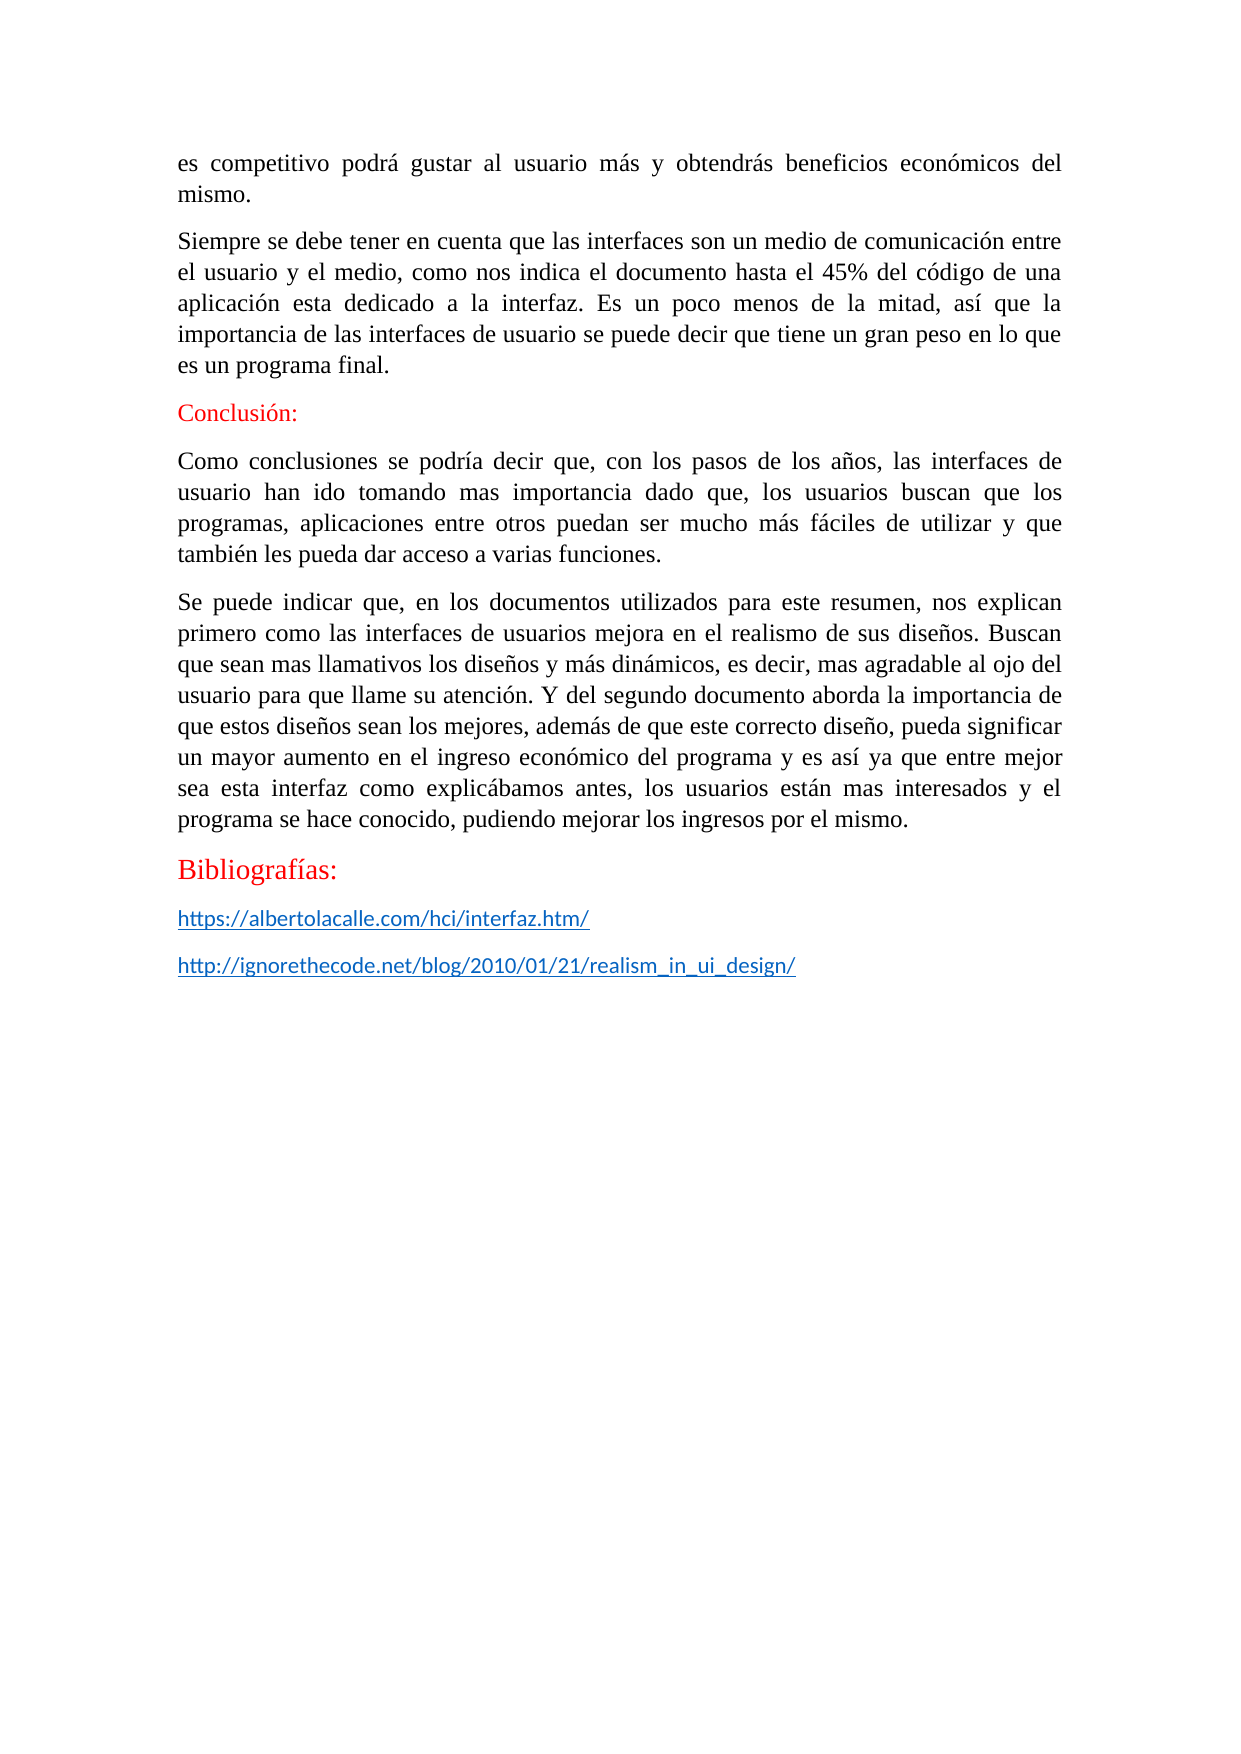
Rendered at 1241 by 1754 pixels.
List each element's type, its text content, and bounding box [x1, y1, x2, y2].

text Como conclusiones se podría decir que, con los pasos de los años, las interfaces de usuario han ido tomando mas importancia dado que, los usuarios buscan que los programas, aplicaciones entre otros puedan ser mucho más fáciles de utilizar y que también les pueda dar acceso a varias funciones. [177, 446, 1063, 568]
text http://ignorethecode.net/blog/2010/01/21/realism_in_ui_design/ [177, 951, 1063, 979]
text Bibliografías: [177, 852, 1063, 885]
text Siempre se debe tener en cuenta que las interfaces son un medio de comunicación entre el usuario y el medio, como nos indica el documento hasta el 45% del código de una aplicación esta dedicado a la interfaz. Es un poco menos de la mitad, así que la importancia de las interfaces de usuario se puede decir que tiene un gran peso en lo que es un programa final. [177, 348, 1063, 379]
text https://albertolacalle.com/hci/interfaz.htm/ [177, 904, 1063, 933]
text Por otro lado, el articulo trata sobre la importancia de una buena interfaz, nos sabe explicar que las interfaces manejan mucho el impacto económico, es decir, entre más útil o dinámico sea tu diseño, mejorara la competitividad de tu producto y si el producto es competitivo podrá gustar al usuario más y obtendrás beneficios económicos del mismo. [177, 176, 1063, 207]
text Se puede indicar que, en los documentos utilizados para este resumen, nos explican primero como las interfaces de usuarios mejora en el realismo de sus diseños. Buscan que sean mas llamativos los diseños y más dinámicos, es decir, mas agradable al ojo del usuario para que llame su atención. Y del segundo documento aborda la importancia de que estos diseños sean los mejores, además de que este correcto diseño, pueda significar un mayor aumento en el ingreso económico del programa y es así ya que entre mejor sea esta interfaz como explicábamos antes, los usuarios están mas interesados y el programa se hace conocido, pudiendo mejorar los ingresos por el mismo. [177, 587, 1063, 833]
text Conclusión: [177, 398, 1063, 427]
